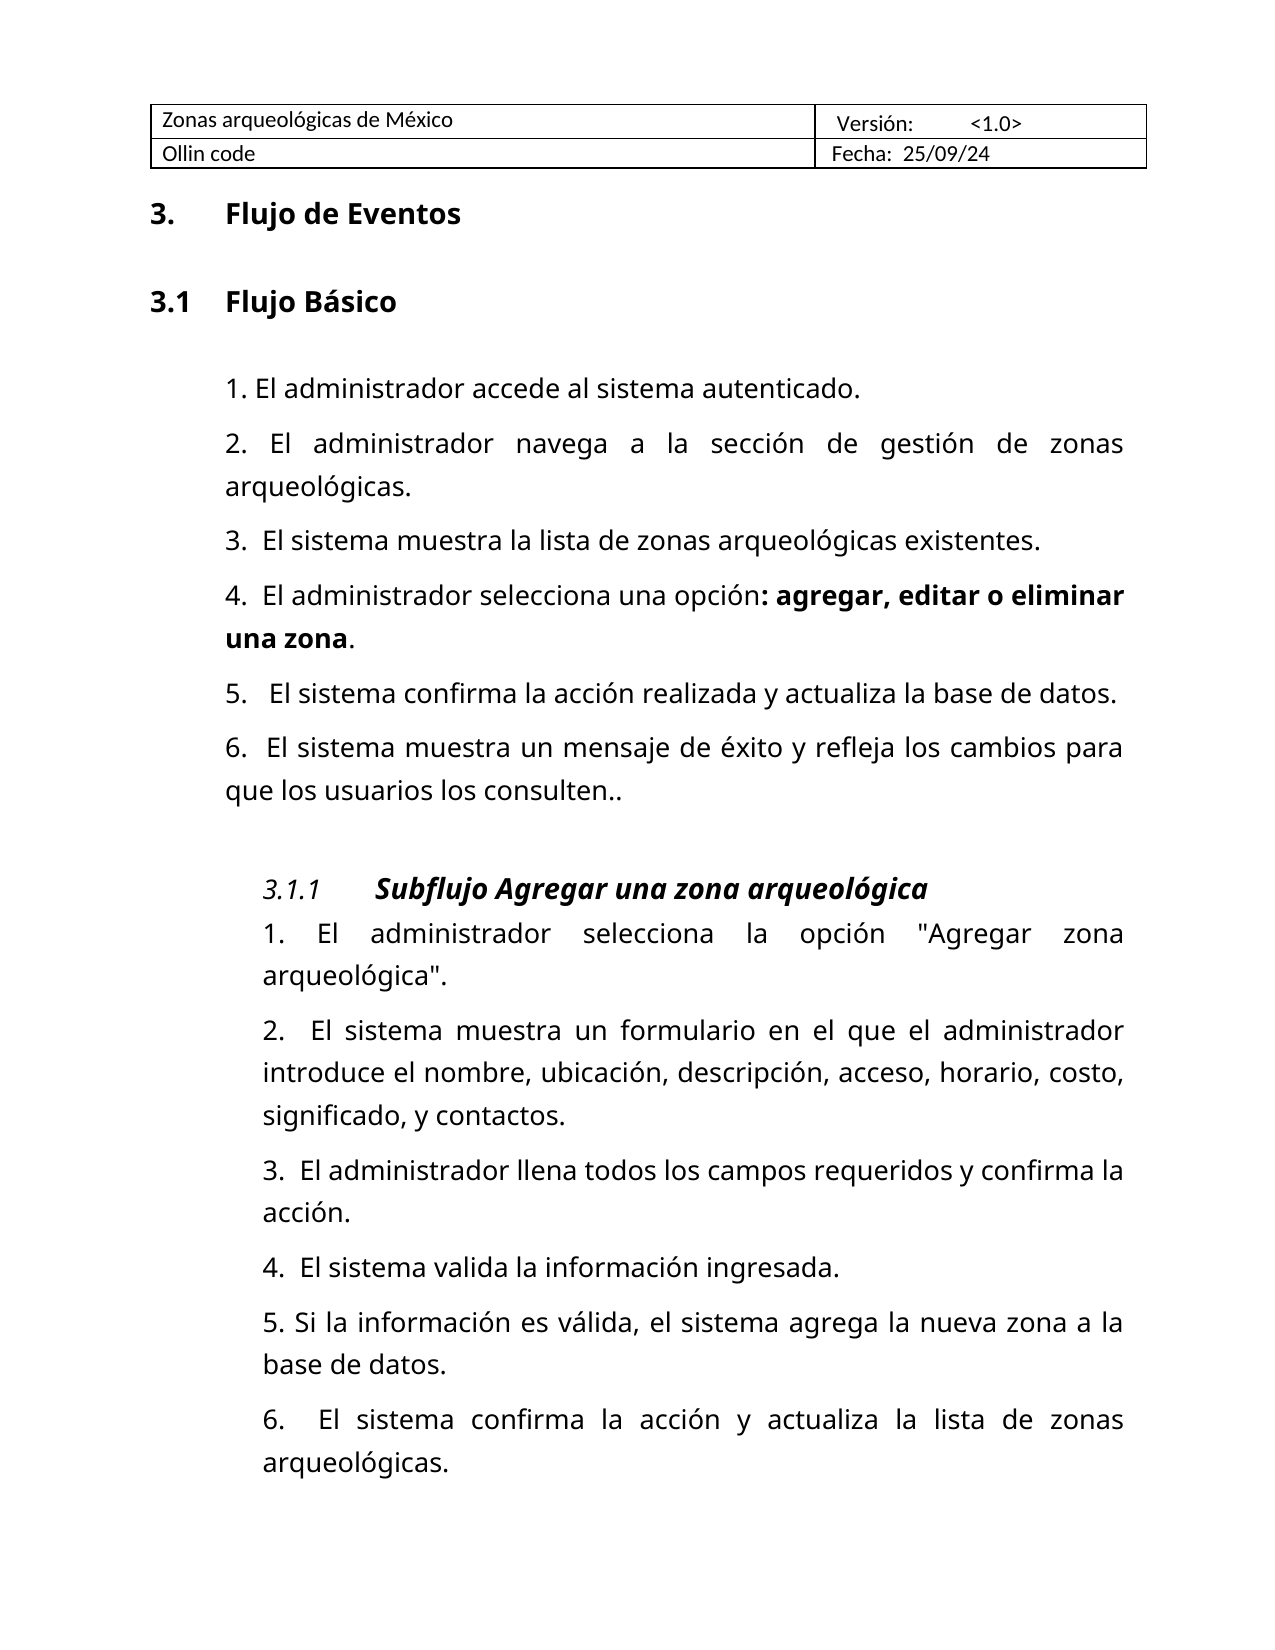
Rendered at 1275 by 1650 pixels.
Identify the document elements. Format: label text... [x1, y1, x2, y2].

text 1. El administrador selecciona la opción "Agregar zona arqueológica". [262, 914, 1125, 993]
subtitle Flujo Básico [150, 282, 1125, 321]
subtitle Subflujo Agregar una zona arqueológica [262, 869, 1125, 908]
text 3. El sistema muestra la lista de zonas arqueológicas existentes. [225, 522, 1125, 559]
text 5. Si la información es válida, el sistema agrega la nueva zona a la base de datos. [262, 1303, 1125, 1383]
text 1. El administrador accede al sistema autenticado. [225, 370, 1125, 407]
text 4. El administrador selecciona una opción: agregar, editar o eliminar una zona. [225, 577, 1125, 656]
text 3. El administrador llena todos los campos requeridos y confirma la acción. [262, 1151, 1125, 1231]
text 2. El sistema muestra un formulario en el que el administrador introduce el nombre, ubicación, descripción, acceso, horario, costo, significado, y contactos. [262, 1012, 1125, 1133]
subtitle Flujo de Eventos [150, 194, 1125, 233]
text 5. El sistema confirma la acción realizada y actualiza la base de datos. [225, 674, 1125, 711]
text 4. El sistema valida la información ingresada. [262, 1248, 1125, 1285]
text 2. El administrador navega a la sección de gestión de zonas arqueológicas. [225, 424, 1125, 504]
text 6. El sistema muestra un mensaje de éxito y refleja los cambios para que los usuarios los consulten.. [225, 729, 1125, 808]
text 6. El sistema confirma la acción y actualiza la lista de zonas arqueológicas. [262, 1401, 1125, 1480]
